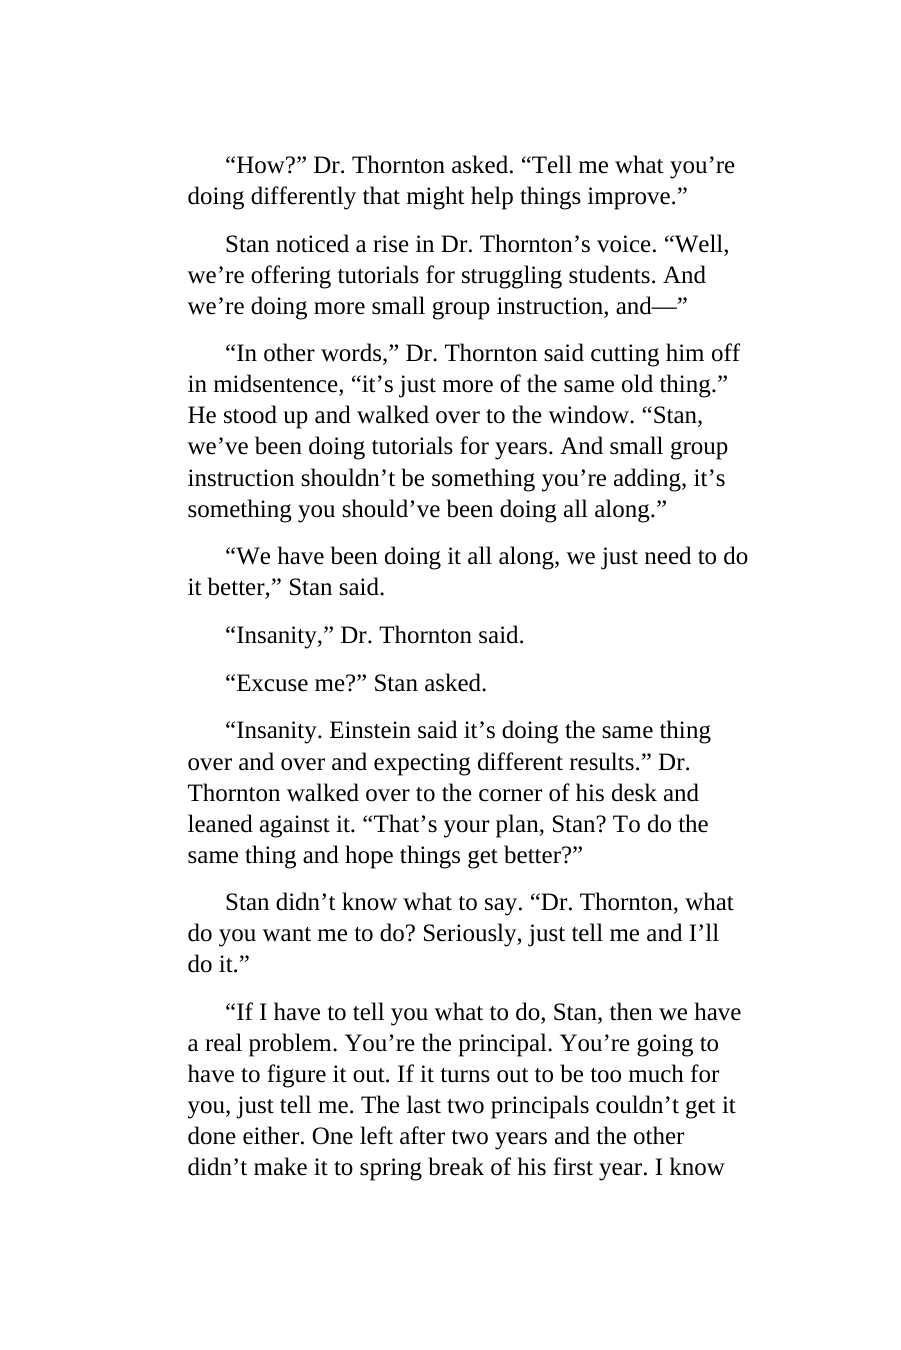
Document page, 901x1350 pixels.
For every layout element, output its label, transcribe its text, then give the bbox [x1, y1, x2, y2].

text “Insanity,” Dr. Thornton said. [187, 620, 750, 649]
text “How?” Dr. Thornton asked. “Tell me what you’re doing differently that might help things improve.” [187, 150, 750, 210]
text “We have been doing it all along, we just need to do it better,” Stan said. [187, 541, 750, 601]
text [187, 997, 750, 1181]
text “In other words,” Dr. Thornton said cutting him off in midsentence, “it’s just more of the same old thing.” He stood up and walked over to the window. “Stan, we’ve been doing tutorials for years. And small group instruction shouldn’t be something you’re adding, it’s something you should’ve been doing all along.” [187, 338, 750, 522]
text “Insanity. Einstein said it’s doing the same thing over and over and expecting different results.” Dr. Thornton walked over to the corner of his desk and leaned against it. “That’s your plan, Stan? To do the same thing and hope things get better?” [187, 716, 750, 868]
text “Excuse me?” Stan asked. [187, 668, 750, 697]
text Stan noticed a rise in Dr. Thornton’s voice. “Well, we’re offering tutorials for struggling students. And we’re doing more small group instruction, and—” [187, 229, 750, 319]
text Stan didn’t know what to say. “Dr. Thornton, what do you want me to do? Seriously, just tell me and I’ll do it.” [187, 887, 750, 978]
